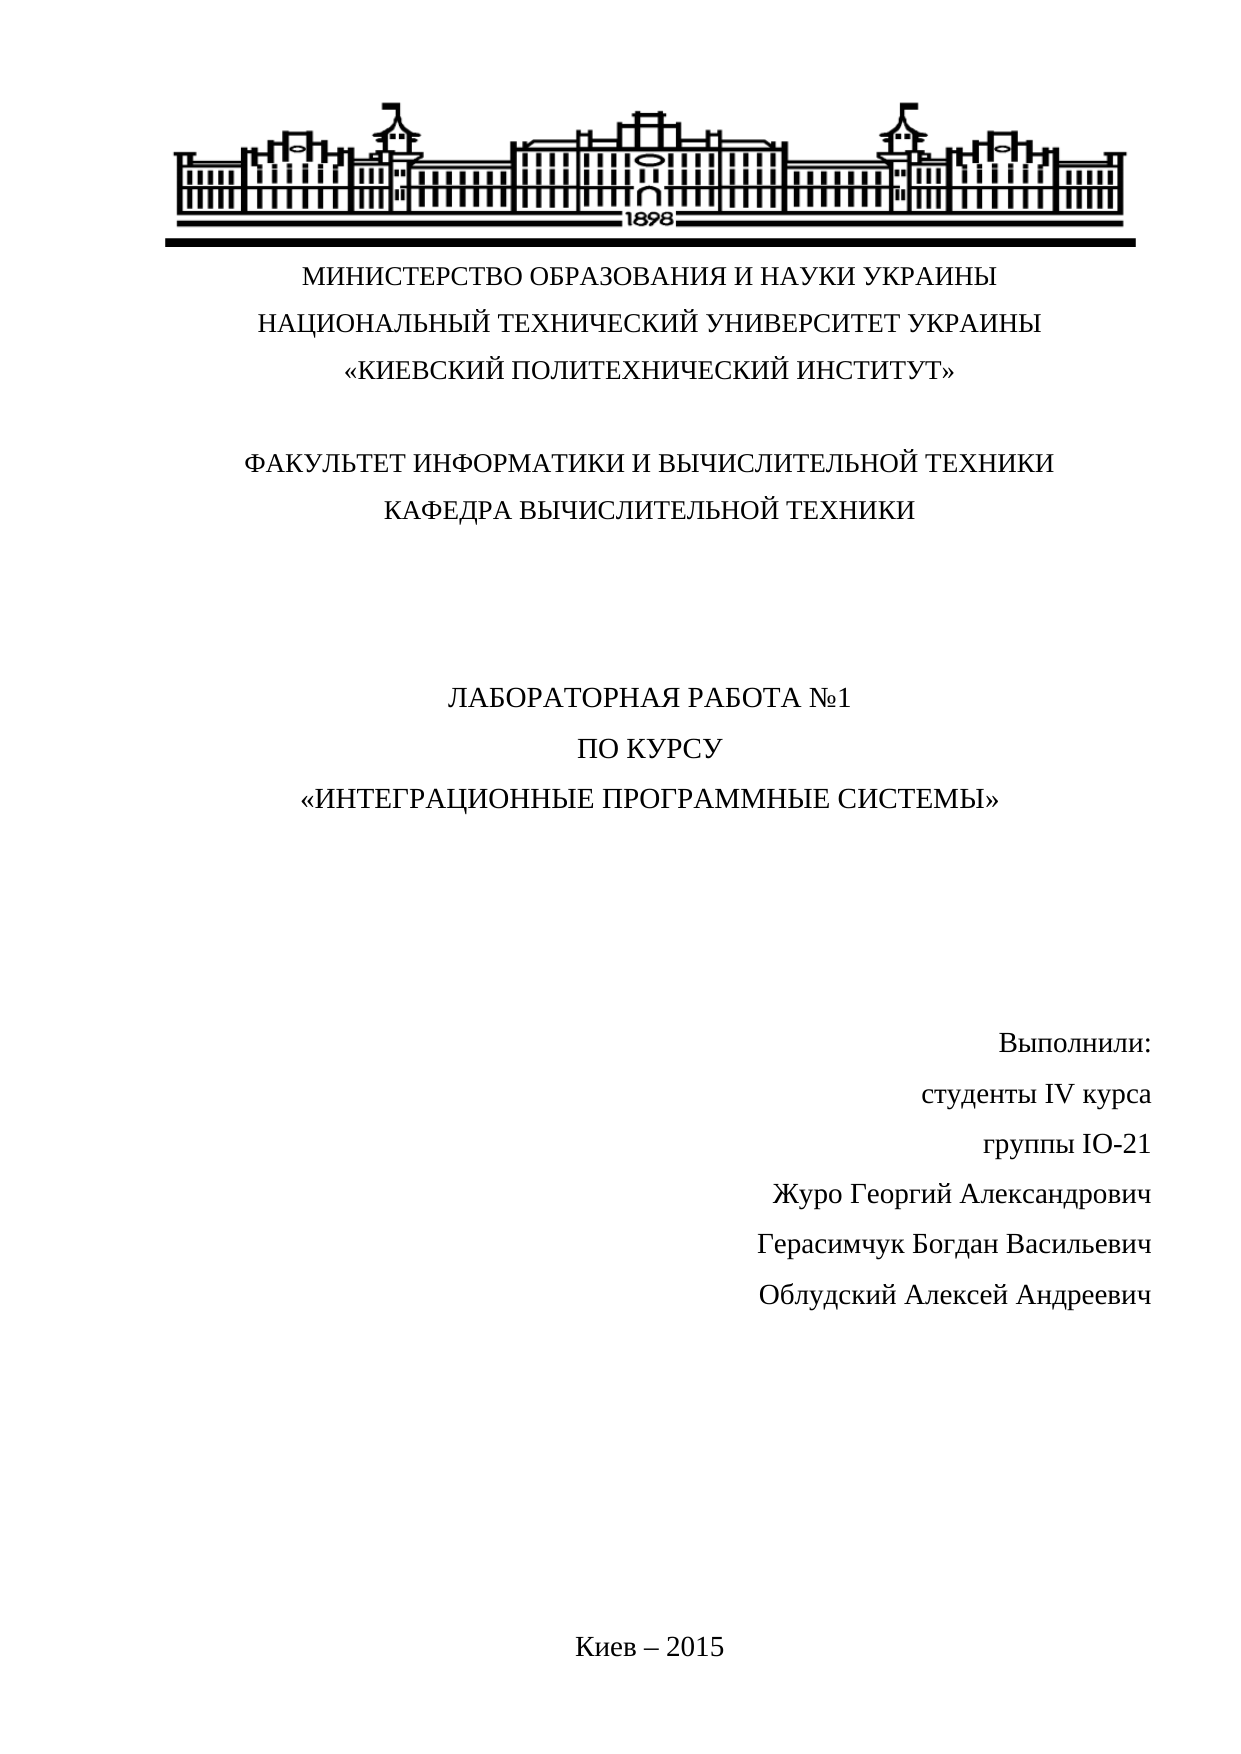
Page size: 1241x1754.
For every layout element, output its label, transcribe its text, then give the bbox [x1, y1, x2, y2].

text КАФЕДРА ВЫЧИСЛИТЕЛЬНОЙ ТЕХНИКИ [148, 494, 1152, 525]
text Журо Георгий Александрович [148, 1176, 1152, 1210]
picture [162, 88, 1138, 247]
text Выполнили: [148, 1025, 1152, 1059]
text НАЦИОНАЛЬНЫЙ ТЕХНИЧЕСКИЙ УНИВЕРСИТЕТ УКРАИНЫ [148, 307, 1152, 338]
text группы ІО-21 [148, 1126, 1152, 1159]
text Герасимчук Богдан Васильевич [148, 1227, 1152, 1260]
text «КИЕВСКИЙ ПОЛИТЕХНИЧЕСКИЙ ИНСТИТУТ» [148, 354, 1152, 385]
text Облудский Алексей Андреевич [148, 1277, 1152, 1311]
text ПО КУРСУ [148, 731, 1152, 764]
text ЛАБОРАТОРНАЯ РАБОТА №1 [148, 680, 1152, 714]
text «ИНТЕГРАЦИОННЫЕ ПРОГРАММНЫЕ СИСТЕМЫ» [148, 781, 1152, 814]
text студенты IV курса [148, 1076, 1152, 1109]
text Киев – 2015 [148, 1629, 1152, 1663]
text МИНИСТЕРСТВО ОБРАЗОВАНИЯ И НАУКИ УКРАИНЫ [148, 260, 1152, 292]
text ФАКУЛЬТЕТ ИНФОРМАТИКИ И ВЫЧИСЛИТЕЛЬНОЙ ТЕХНИКИ [148, 447, 1152, 478]
